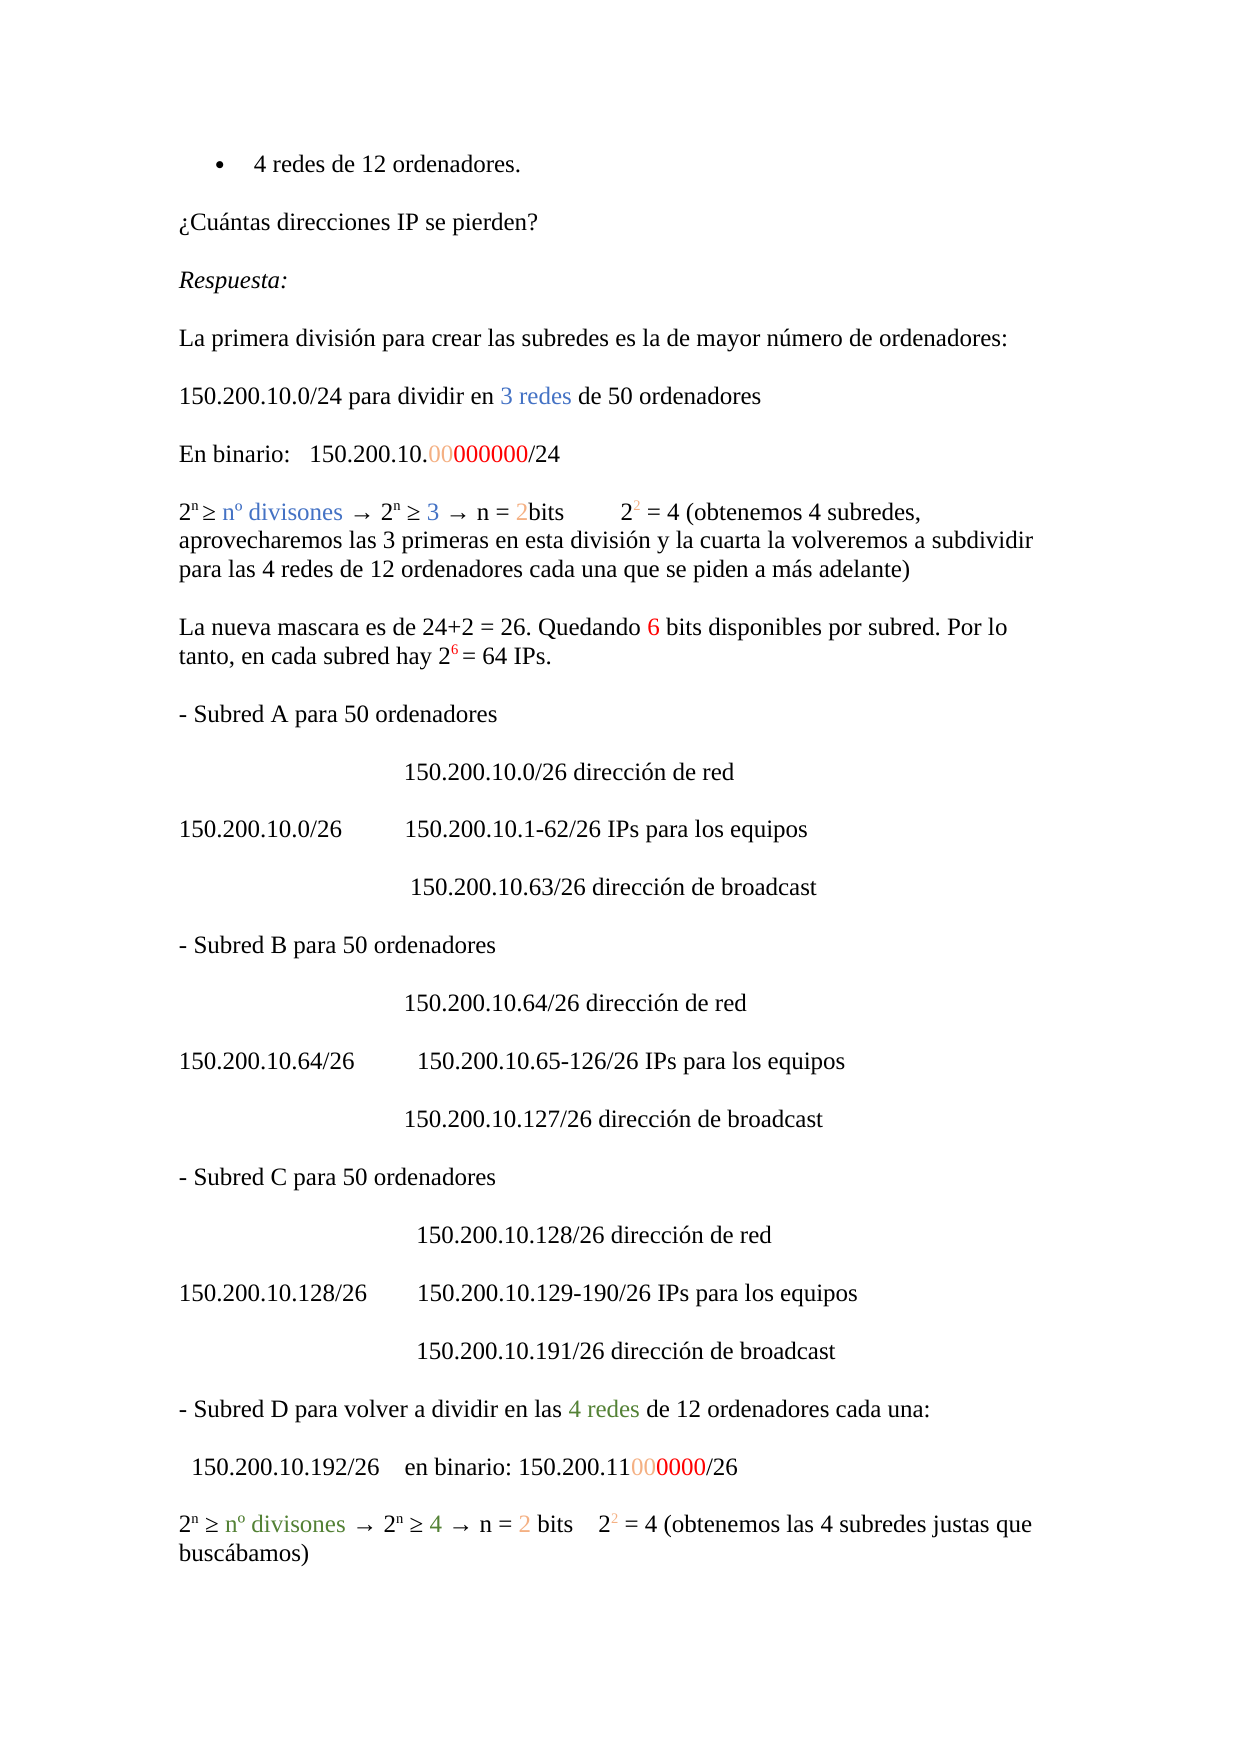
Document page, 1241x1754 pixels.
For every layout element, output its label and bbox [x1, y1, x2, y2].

table_cell [177, 148, 1063, 1598]
